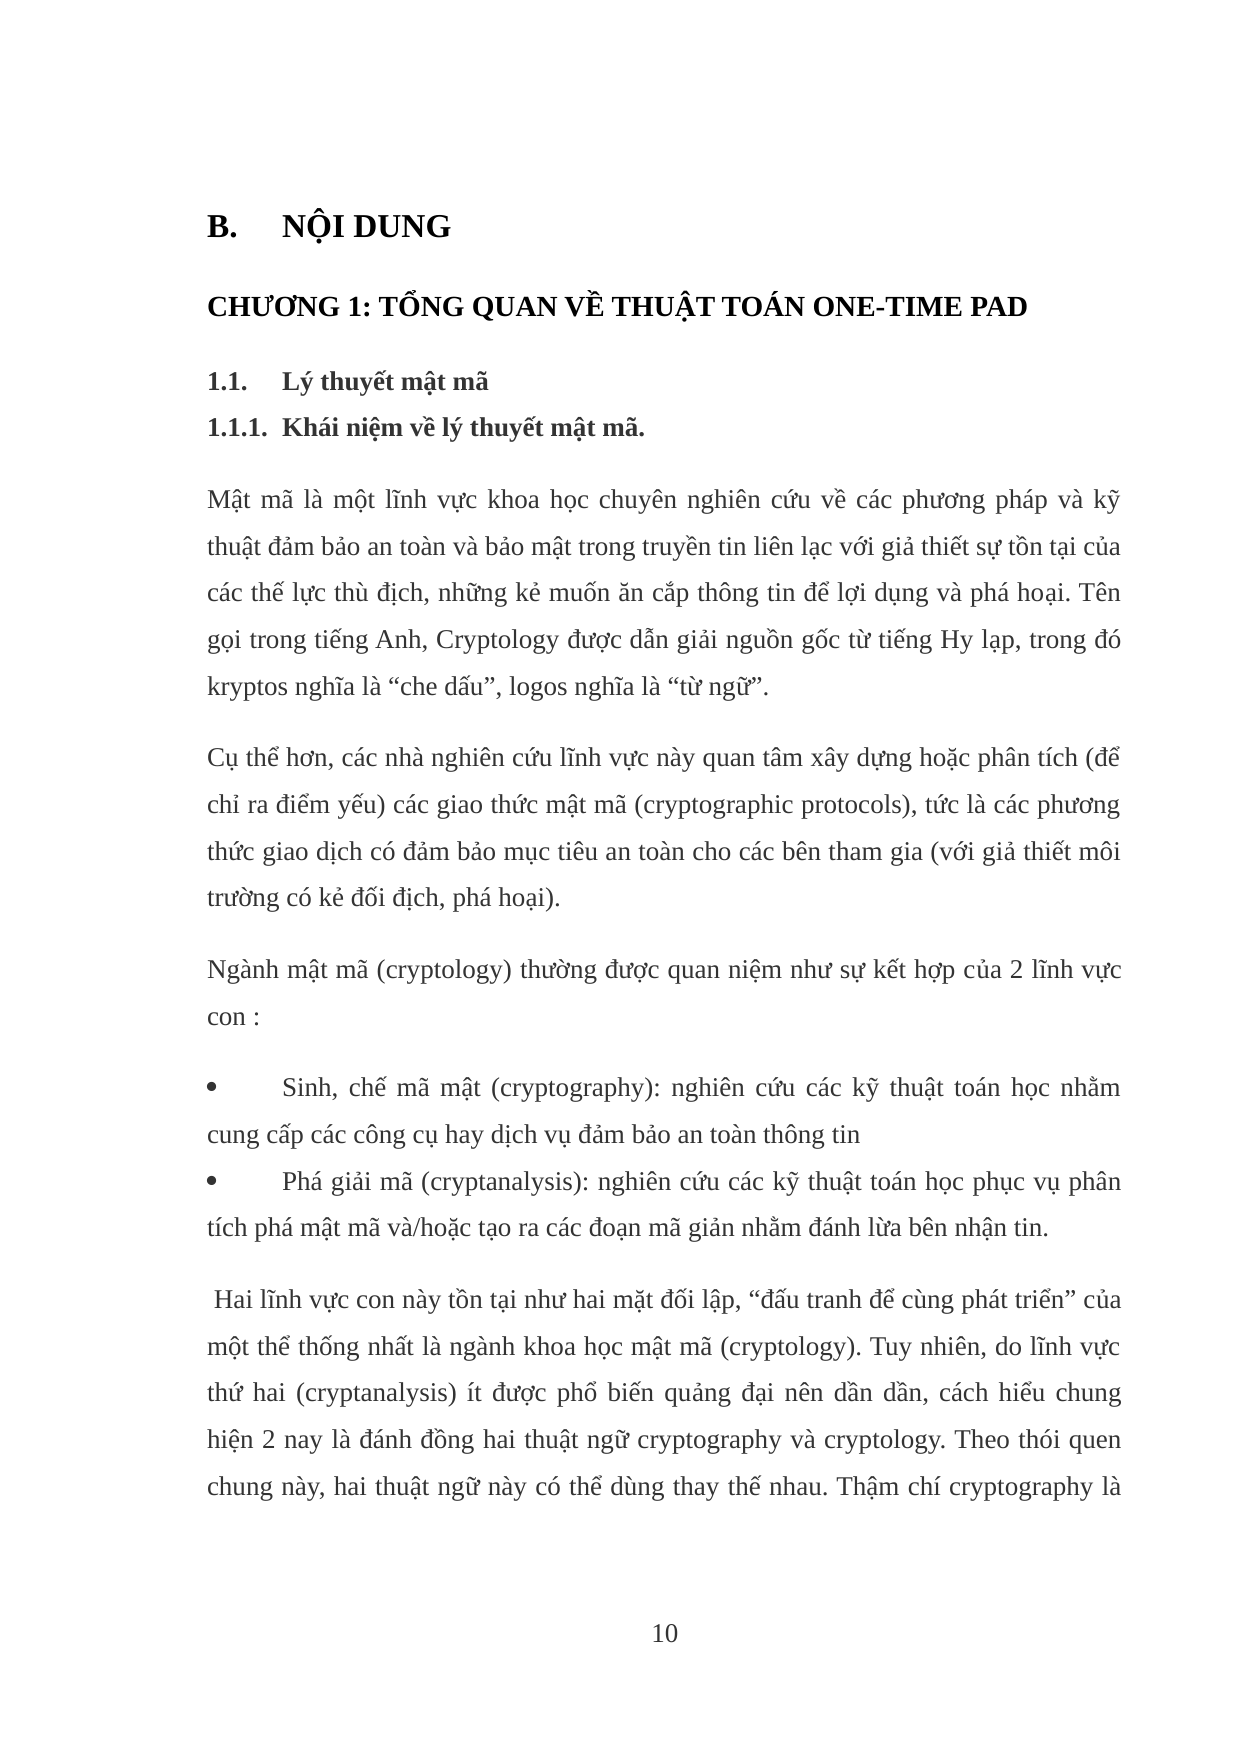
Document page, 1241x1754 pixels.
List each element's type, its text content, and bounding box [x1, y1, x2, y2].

text Cụ thể hơn, các nhà nghiên cứu lĩnh vực này quan tâm xây dựng hoặc phân tích (để chỉ ra điểm yếu) các giao thức mật mã (cryptographic protocols), tức là các phương thức giao dịch có đảm bảo mục tiêu an toàn cho các bên tham gia (với giả thiết môi trường có kẻ đối địch, phá hoại). [207, 741, 1122, 912]
subtitle NỘI DUNG [207, 207, 1122, 245]
list Phá giải mã (cryptanalysis): nghiên cứu các kỹ thuật toán học phục vụ phân tích phá mật mã và/hoặc tạo ra các đoạn mã giản nhằm đánh lừa bên nhận tin. [207, 1165, 1122, 1243]
subtitle CHƯƠNG 1: TỔNG QUAN VỀ THUẬT TOÁN ONE-TIME PAD [207, 289, 1122, 323]
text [207, 1283, 1122, 1501]
list Lý thuyết mật mã [207, 364, 1122, 396]
text Mật mã là một lĩnh vực khoa học chuyên nghiên cứu về các phương pháp và kỹ thuật đảm bảo an toàn và bảo mật trong truyền tin liên lạc với giả thiết sự tồn tại của các thế lực thù địch, những kẻ muốn ăn cắp thông tin để lợi dụng và phá hoại. Tên gọi trong tiếng Anh, Cryptology được dẫn giải nguồn gốc từ tiếng Hy lạp, trong đó kryptos nghĩa là “che dấu”, logos nghĩa là “từ ngữ”. [207, 483, 1122, 701]
text Ngành mật mã (cryptology) thường được quan niệm như sự kết hợp của 2 lĩnh vực con : [207, 953, 1122, 1031]
list Sinh, chế mã mật (cryptography): nghiên cứu các kỹ thuật toán học nhằm cung cấp các công cụ hay dịch vụ đảm bảo an toàn thông tin [207, 1071, 1122, 1149]
list Khái niệm về lý thuyết mật mã. [207, 411, 1122, 442]
